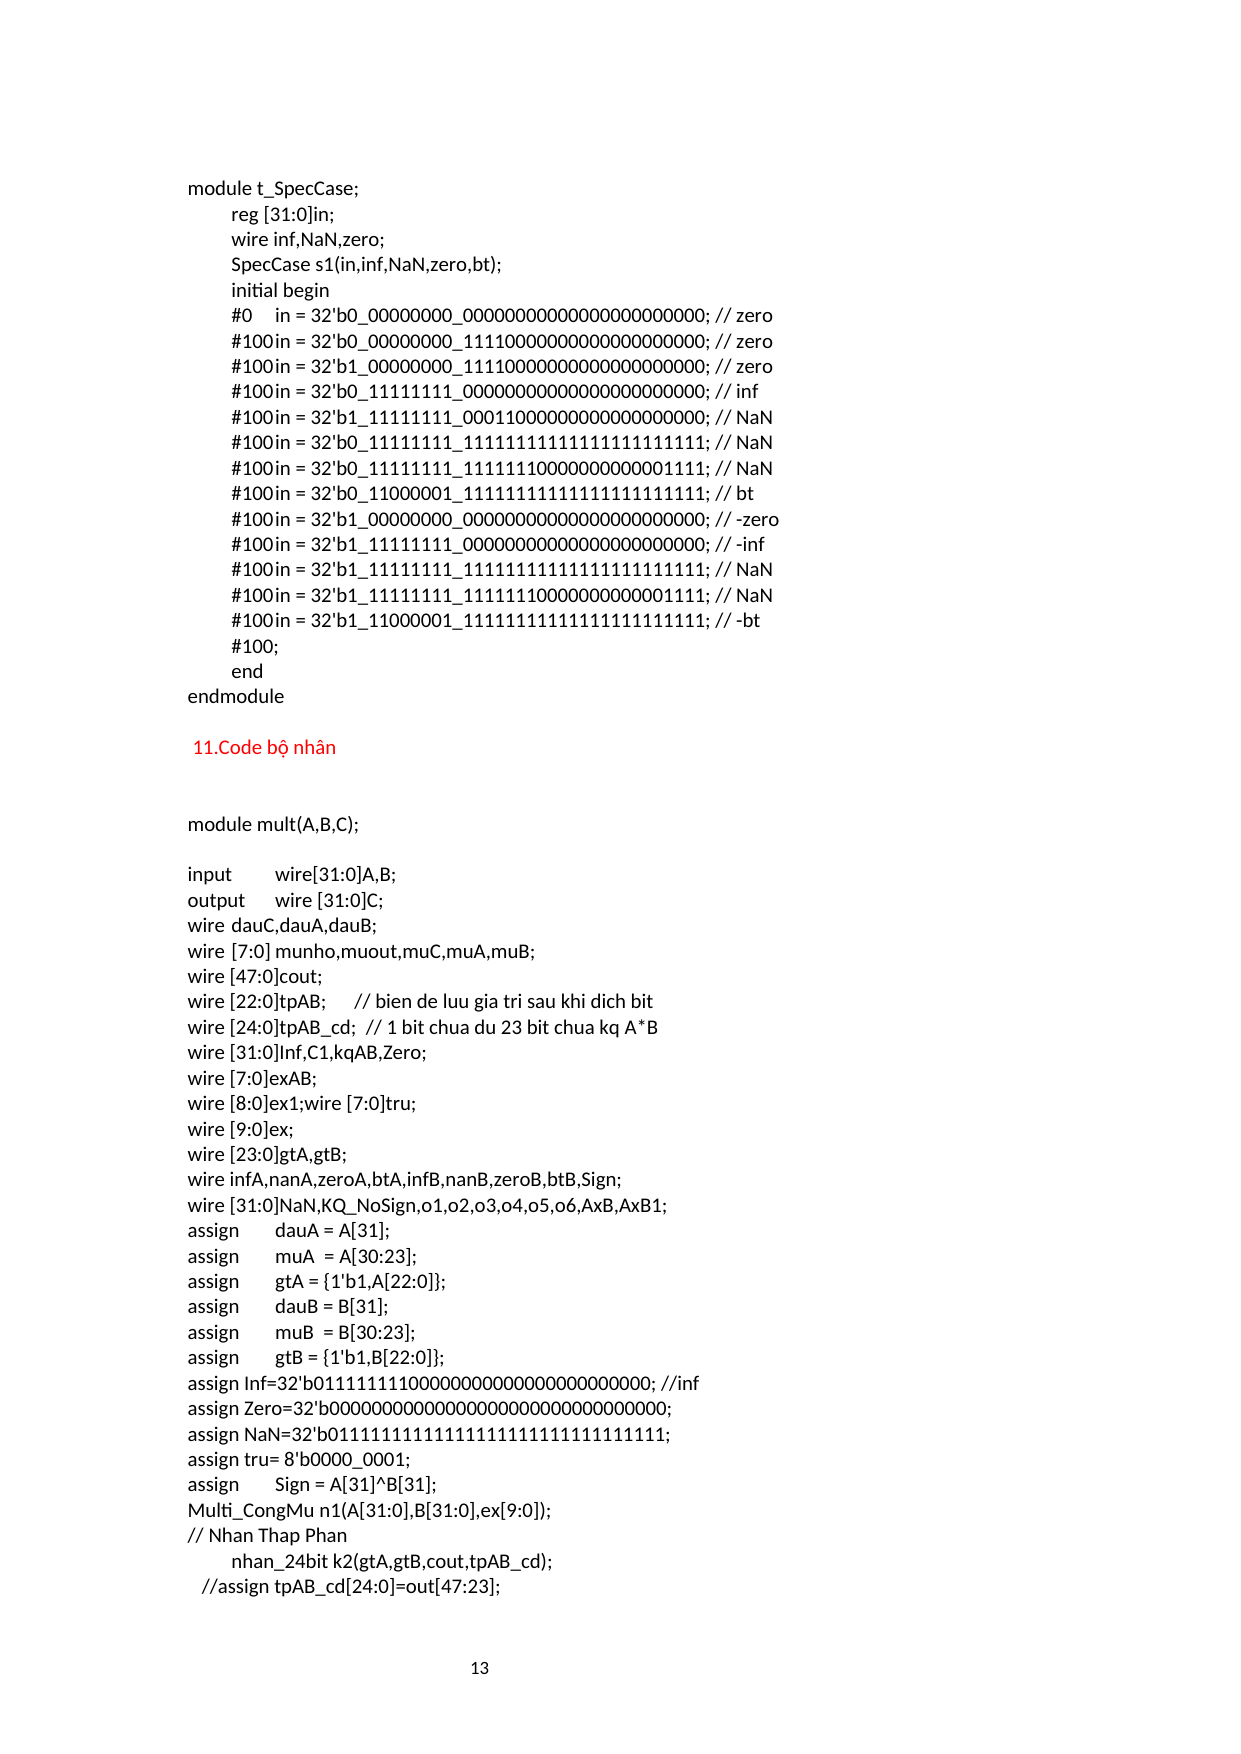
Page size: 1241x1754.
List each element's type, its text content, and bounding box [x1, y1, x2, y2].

list assign gtB = {1'b1,B[22:0]}; [187, 1344, 1053, 1370]
text #100 in = 32'b0_00000000_11110000000000000000000; // zero [187, 328, 1053, 353]
list module mult(A,B,C); [187, 811, 1053, 836]
list input wire[31:0]A,B; [187, 862, 1053, 887]
list wire [31:0]NaN,KQ_NoSign,o1,o2,o3,o4,o5,o6,AxB,AxB1; [187, 1192, 1053, 1217]
list wire [31:0]Inf,C1,kqAB,Zero; [187, 1039, 1053, 1065]
text #100 in = 32'b1_11111111_11111111111111111111111; // NaN [187, 557, 1053, 582]
list assign tru= 8'b0000_0001; [187, 1446, 1053, 1472]
list assign Inf=32'b01111111100000000000000000000000; //inf [187, 1370, 1053, 1395]
text #100 in = 32'b1_11000001_11111111111111111111111; // -bt [187, 607, 1053, 633]
text #100 in = 32'b0_11000001_11111111111111111111111; // bt [187, 480, 1053, 506]
list wire infA,nanA,zeroA,btA,infB,nanB,zeroB,btB,Sign; [187, 1167, 1053, 1192]
list wire [47:0]cout; [187, 963, 1053, 989]
list assign dauB = B[31]; [187, 1294, 1053, 1319]
list //assign tpAB_cd[24:0]=out[47:23]; [187, 1573, 1053, 1599]
list wire dauC,dauA,dauB; [187, 912, 1053, 938]
list assign dauA = A[31]; [187, 1217, 1053, 1243]
text #100 in = 32'b1_11111111_00000000000000000000000; // -inf [187, 531, 1053, 557]
text #100 in = 32'b1_11111111_00011000000000000000000; // NaN [187, 404, 1053, 429]
text #100; [187, 633, 1053, 658]
list Multi_CongMu n1(A[31:0],B[31:0],ex[9:0]); [187, 1497, 1053, 1522]
list wire [24:0]tpAB_cd; // 1 bit chua du 23 bit chua kq A*B [187, 1014, 1053, 1039]
text 11.Code bộ nhân [187, 734, 1053, 760]
text wire inf,NaN,zero; [187, 226, 1053, 252]
list assign Zero=32'b00000000000000000000000000000000; [187, 1395, 1053, 1421]
list assign muB = B[30:23]; [187, 1319, 1053, 1344]
list wire [7:0] munho,muout,muC,muA,muB; [187, 938, 1053, 963]
list output wire [31:0]C; [187, 887, 1053, 912]
text #100 in = 32'b1_00000000_00000000000000000000000; // -zero [187, 506, 1053, 531]
text #100 in = 32'b0_11111111_11111110000000000001111; // NaN [187, 455, 1053, 480]
text reg [31:0]in; [187, 201, 1053, 226]
list assign muA = A[30:23]; [187, 1243, 1053, 1268]
list wire [9:0]ex; [187, 1116, 1053, 1141]
text #100 in = 32'b1_00000000_11110000000000000000000; // zero [187, 353, 1053, 379]
text module t_SpecCase; [187, 175, 1053, 201]
text initial begin [187, 277, 1053, 302]
text #0 in = 32'b0_00000000_00000000000000000000000; // zero [187, 302, 1053, 328]
list wire [7:0]exAB; [187, 1065, 1053, 1090]
text SpecCase s1(in,inf,NaN,zero,bt); [187, 252, 1053, 277]
text end [187, 658, 1053, 684]
text #100 in = 32'b0_11111111_00000000000000000000000; // inf [187, 379, 1053, 404]
text endmodule [187, 684, 1053, 709]
list nhan_24bit k2(gtA,gtB,cout,tpAB_cd); [187, 1548, 1053, 1573]
list wire [8:0]ex1;wire [7:0]tru; [187, 1090, 1053, 1116]
list assign Sign = A[31]^B[31]; [187, 1472, 1053, 1497]
list // Nhan Thap Phan [187, 1522, 1053, 1548]
list assign gtA = {1'b1,A[22:0]}; [187, 1268, 1053, 1294]
list assign NaN=32'b01111111111111111111111111111111; [187, 1421, 1053, 1446]
text #100 in = 32'b1_11111111_11111110000000000001111; // NaN [187, 582, 1053, 607]
list wire [23:0]gtA,gtB; [187, 1141, 1053, 1167]
text #100 in = 32'b0_11111111_11111111111111111111111; // NaN [187, 429, 1053, 455]
list wire [22:0]tpAB; // bien de luu gia tri sau khi dich bit [187, 989, 1053, 1014]
